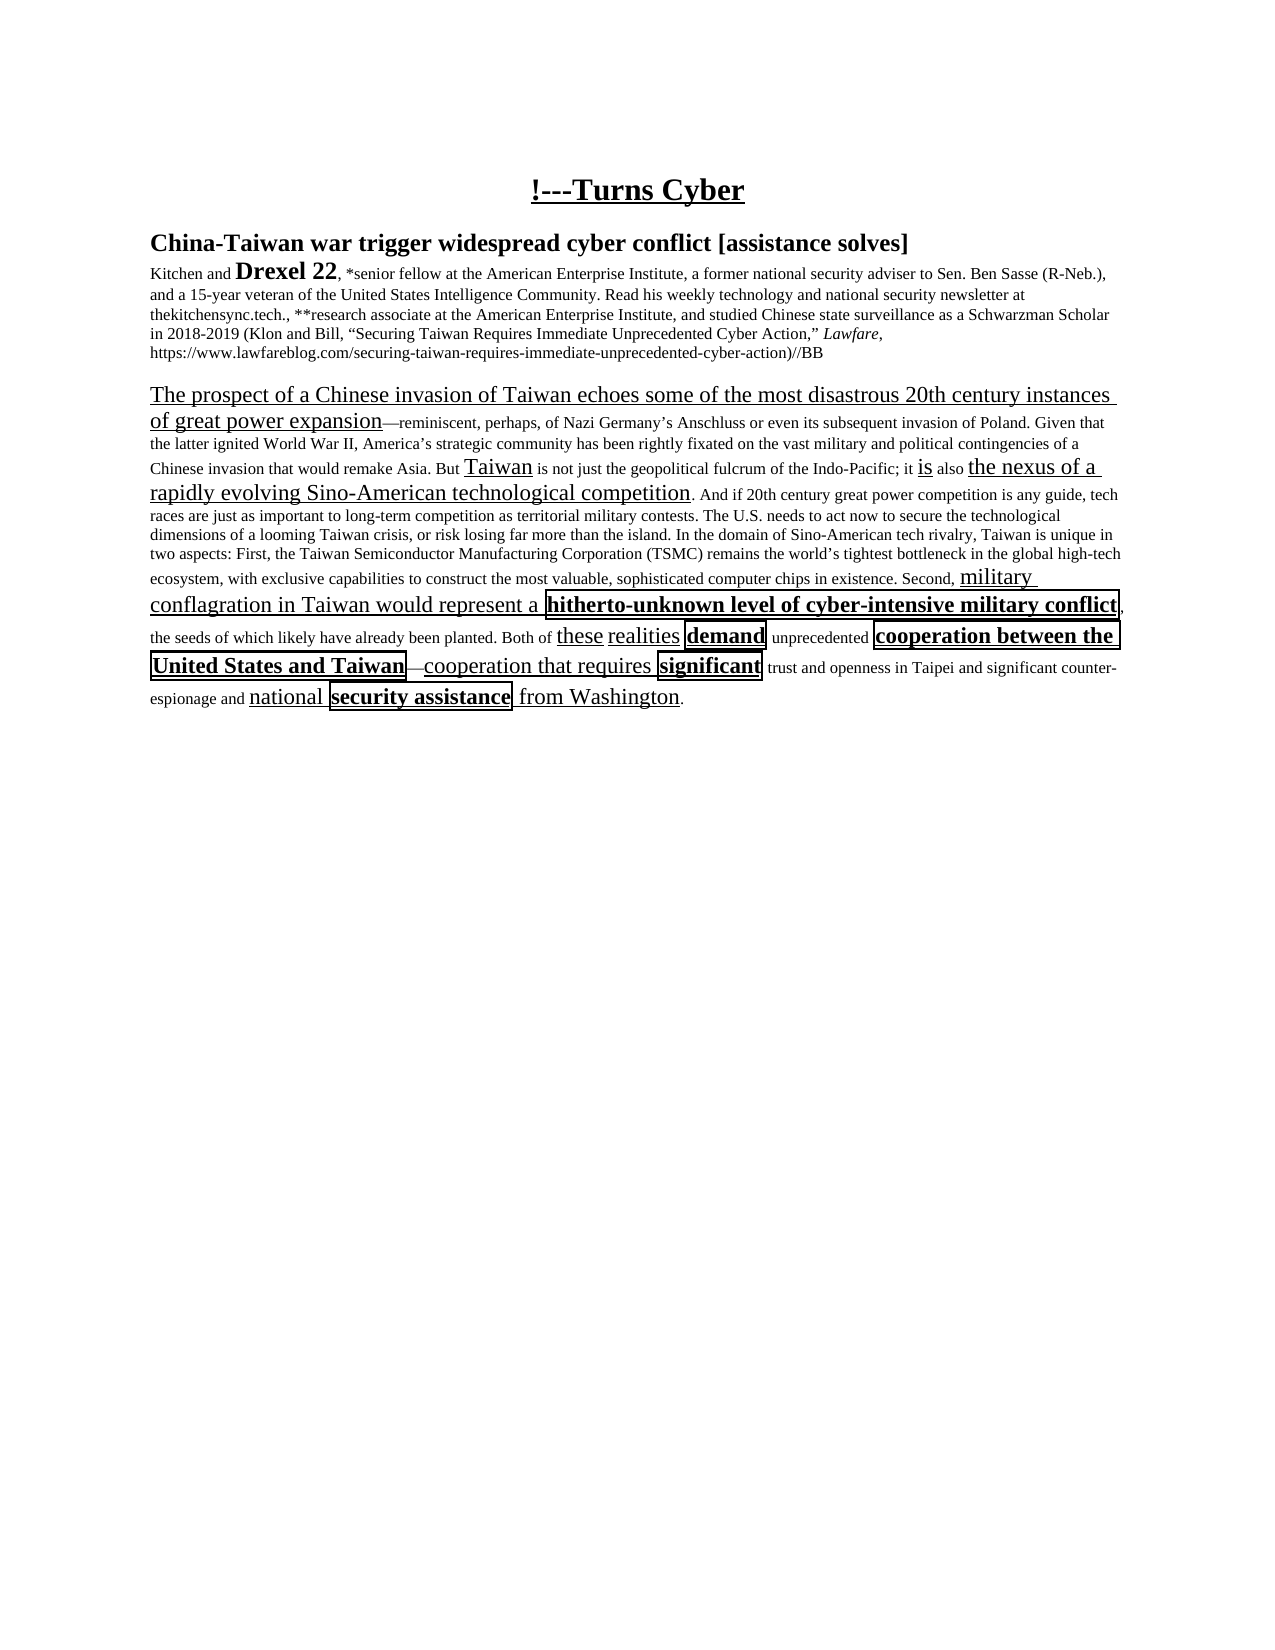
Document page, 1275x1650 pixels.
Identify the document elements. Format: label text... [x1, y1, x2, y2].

subtitle China-Taiwan war trigger widespread cyber conflict [assistance solves] [150, 228, 1125, 256]
text Kitchen and Drexel 22, *senior fellow at the American Enterprise Institute, a former national security adviser to Sen. Ben Sasse (R-Neb.), and a 15-year veteran of the United States Intelligence Community. Read his weekly technology and national security newsletter at thekitchensync.tech., **research associate at the American Enterprise Institute, and studied Chinese state surveillance as a Schwarzman Scholar in 2018-2019 (Klon and Bill, “Securing Taiwan Requires Immediate Unprecedented Cyber Action,” Lawfare, https://www.lawfareblog.com/securing-taiwan-requires-immediate-unprecedented-cyber-action)//BB [150, 256, 1125, 362]
text The prospect of a Chinese invasion of Taiwan echoes some of the most disastrous 20th century instances of great power expansion—reminiscent, perhaps, of Nazi Germany’s Anschluss or even its subsequent invasion of Poland. Given that the latter ignited World War II, America’s strategic community has been rightly fixated on the vast military and political contingencies of a Chinese invasion that would remake Asia. But Taiwan is not just the geopolitical fulcrum of the Indo-Pacific; it is also the nexus of a rapidly evolving Sino-American technological competition. And if 20th century great power competition is any guide, tech races are just as important to long-term competition as territorial military contests. The U.S. needs to act now to secure the technological dimensions of a looming Taiwan crisis, or risk losing far more than the island. In the domain of Sino-American tech rivalry, Taiwan is unique in two aspects: First, the Taiwan Semiconductor Manufacturing Corporation (TSMC) remains the world’s tightest bottleneck in the global high-tech ecosystem, with exclusive capabilities to construct the most valuable, sophisticated computer chips in existence. Second, military conflagration in Taiwan would represent a hitherto-unknown level of cyber-intensive military conflict, the seeds of which likely have already been planted. Both of these realities demand unprecedented cooperation between the United States and Taiwan—cooperation that requires significant trust and openness in Taipei and significant counter-espionage and national security assistance from Washington. [150, 381, 1125, 711]
subtitle !---Turns Cyber [150, 171, 1125, 207]
